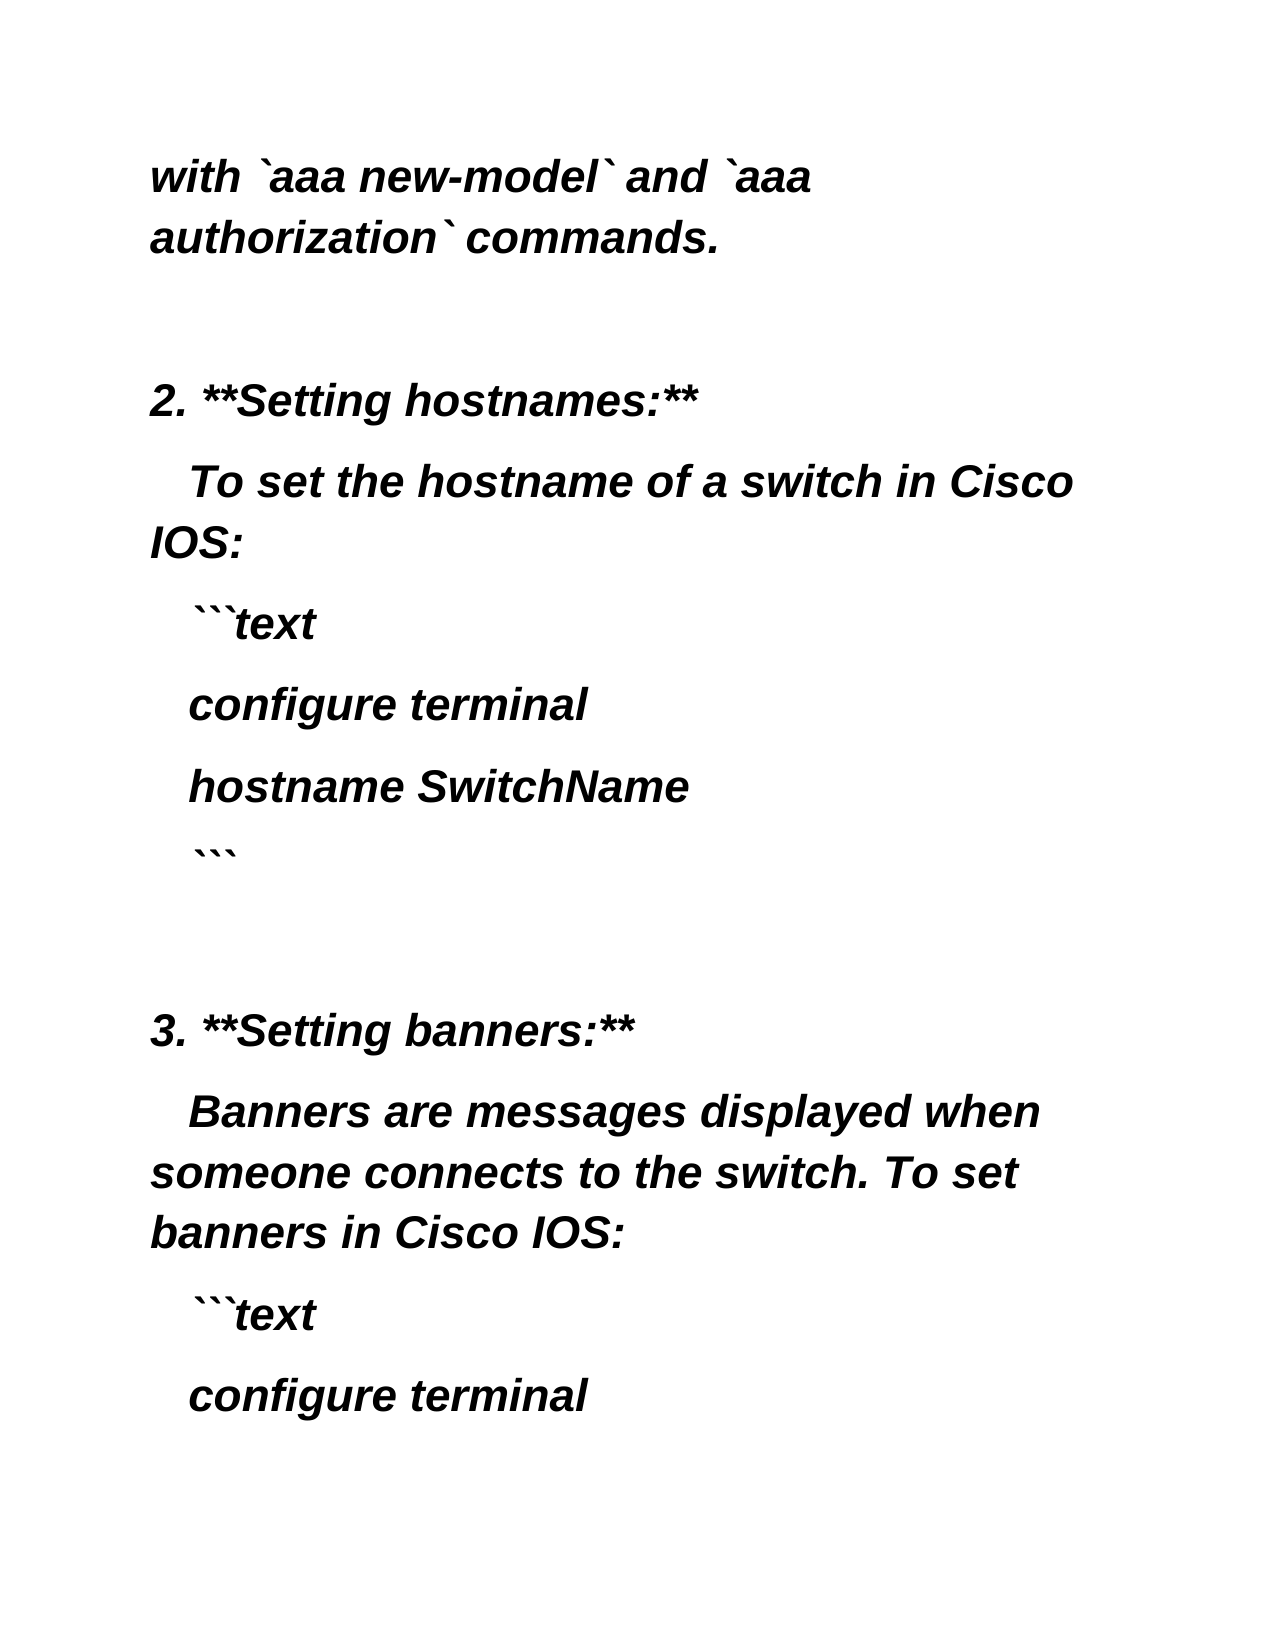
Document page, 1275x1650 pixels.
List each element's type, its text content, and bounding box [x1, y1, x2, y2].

text To set the hostname of a switch in Cisco IOS: [150, 454, 1125, 568]
text ```text [150, 596, 1125, 649]
text configure terminal [150, 1368, 1125, 1421]
text ```text [150, 1287, 1125, 1340]
text 3. **Setting banners:** [150, 1003, 1125, 1056]
text hostname SwitchName [150, 759, 1125, 812]
text configure terminal [150, 678, 1125, 731]
text 2. **Setting hostnames:** [150, 373, 1125, 426]
text ``` [150, 841, 1125, 893]
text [150, 150, 1125, 263]
text Banners are messages displayed when someone connects to the switch. To set banners in Cisco IOS: [150, 1084, 1125, 1258]
